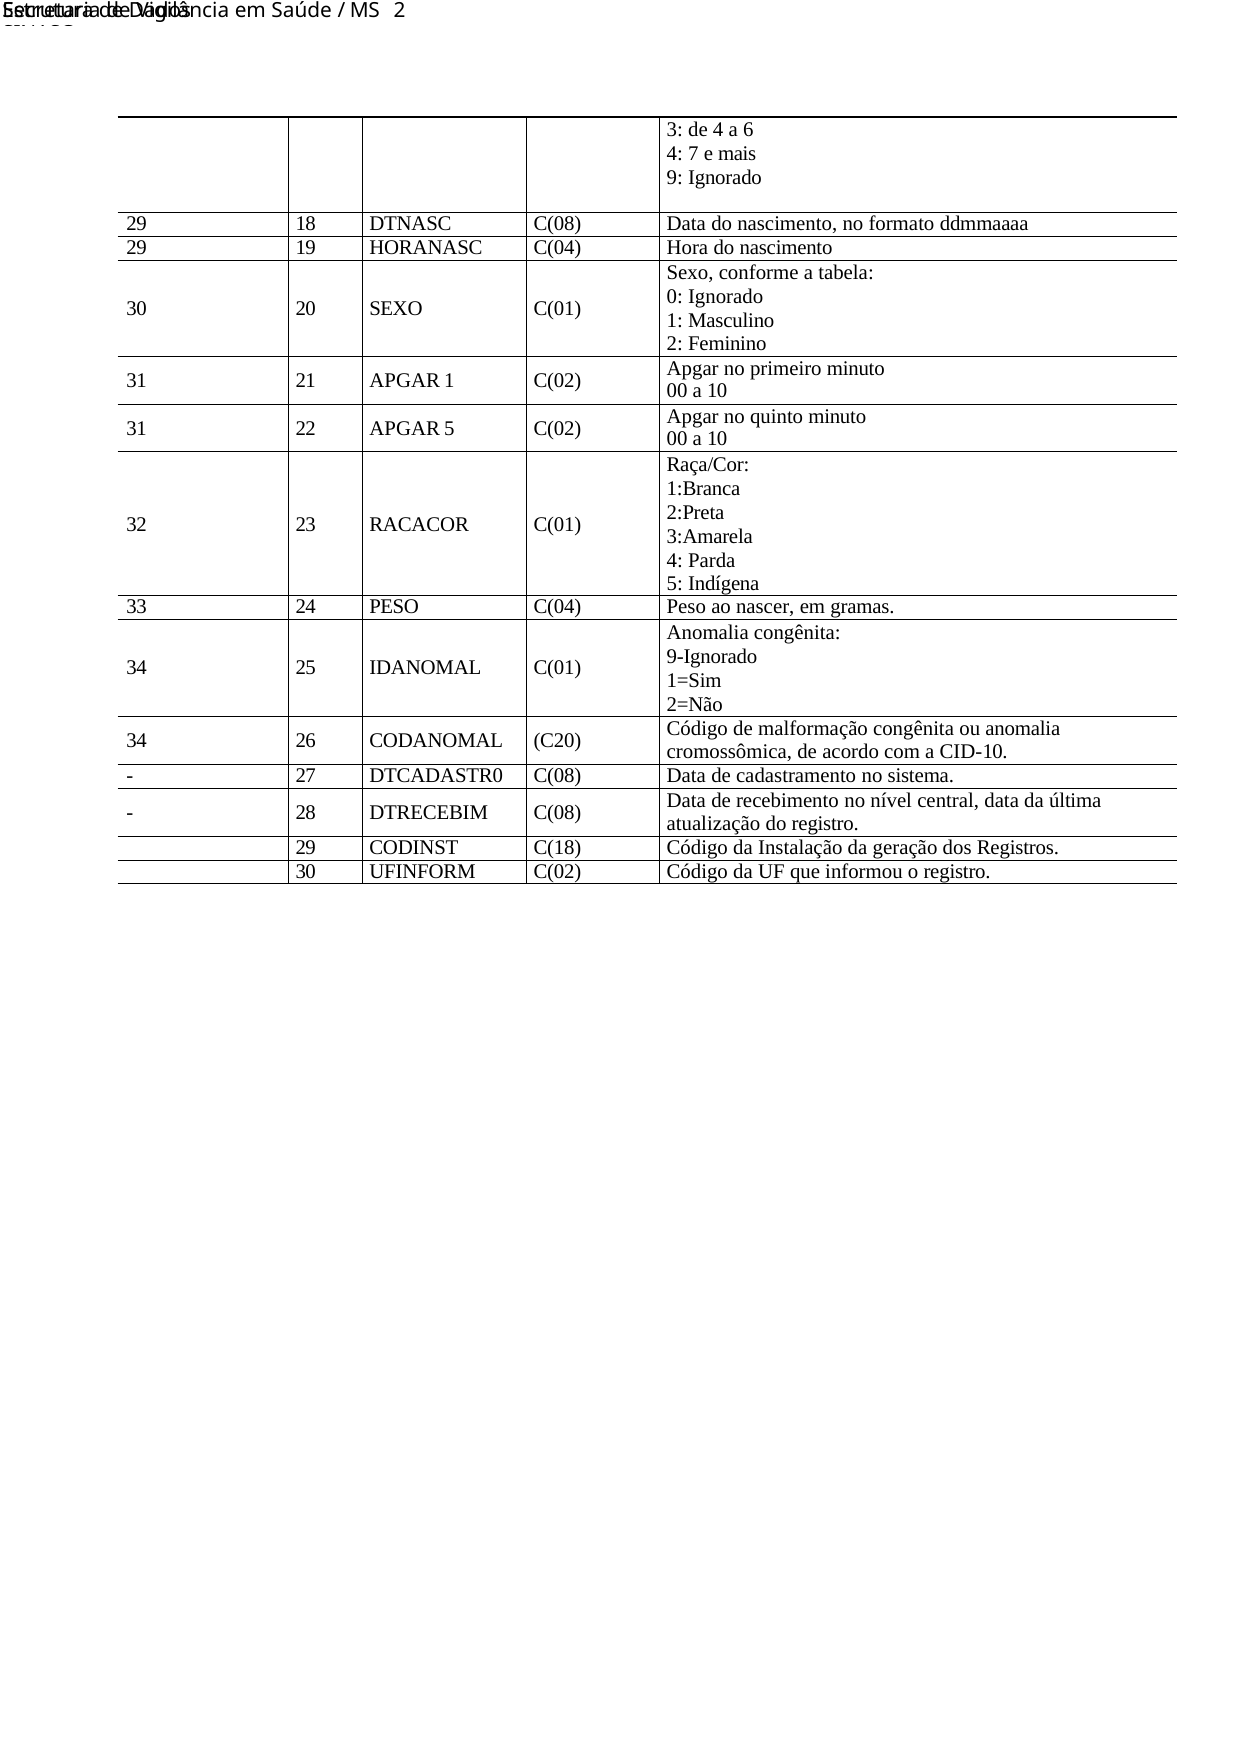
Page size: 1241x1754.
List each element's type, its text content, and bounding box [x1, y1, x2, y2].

table_cell Apgar no quinto minuto 00 a 10 [660, 405, 1177, 451]
table_cell C(08) [527, 765, 659, 788]
table_cell 30 [118, 261, 288, 356]
table_cell C(01) [527, 261, 659, 356]
table_cell 29 [118, 213, 288, 236]
table_cell C(02) [527, 405, 659, 451]
table_cell 34 [118, 717, 288, 764]
table_cell 24 [289, 596, 362, 619]
table_cell C(01) [527, 452, 659, 595]
table_cell [118, 837, 288, 859]
table_cell DTRECEBIM [363, 789, 526, 836]
table_cell 29 [118, 237, 288, 260]
table_cell 26 [289, 717, 362, 764]
table_cell 34 [118, 620, 288, 716]
table_cell C(02) [527, 861, 659, 883]
table_cell C(01) [527, 620, 659, 716]
table_cell 29 [289, 837, 362, 859]
table_cell C(04) [527, 237, 659, 260]
table_header [363, 118, 526, 212]
table_cell 19 [289, 237, 362, 260]
table_cell Data do nascimento, no formato ddmmaaaa [660, 213, 1177, 236]
table_cell - [118, 789, 288, 836]
table_cell HORANASC [363, 237, 526, 260]
table_cell C(18) [527, 837, 659, 859]
table_cell RACACOR [363, 452, 526, 595]
table_cell Hora do nascimento [660, 237, 1177, 260]
table_cell 31 [118, 405, 288, 451]
table_cell C(02) [527, 357, 659, 403]
table_cell APGAR 5 [363, 405, 526, 451]
table_cell 23 [289, 452, 362, 595]
table_cell UFINFORM [363, 861, 526, 883]
table_cell 22 [289, 405, 362, 451]
table_cell Sexo, conforme a tabela: 0: Ignorado 1: Masculino 2: Feminino [660, 261, 1177, 356]
table_cell 28 [289, 789, 362, 836]
table_header 3: de 4 a 6 4: 7 e mais 9: Ignorado [660, 118, 1177, 212]
table_cell APGAR 1 [363, 357, 526, 403]
table_cell SEXO [363, 261, 526, 356]
table_cell 20 [289, 261, 362, 356]
table_cell DTNASC [363, 213, 526, 236]
table_cell Código de malformação congênita ou anomalia cromossômica, de acordo com a CID-10. [660, 717, 1177, 764]
table_cell 25 [289, 620, 362, 716]
table_cell C(04) [527, 596, 659, 619]
table_cell (C20) [527, 717, 659, 764]
table_cell 18 [289, 213, 362, 236]
table_cell 21 [289, 357, 362, 403]
table_cell 32 [118, 452, 288, 595]
table_cell C(08) [527, 213, 659, 236]
table_cell Peso ao nascer, em gramas. [660, 596, 1177, 619]
table_header [289, 118, 362, 212]
table_cell 31 [118, 357, 288, 403]
table_cell Código da Instalação da geração dos Registros. [660, 837, 1177, 859]
table_cell DTCADASTR0 [363, 765, 526, 788]
table_cell IDANOMAL [363, 620, 526, 716]
table_header [527, 118, 659, 212]
table_cell Data de cadastramento no sistema. [660, 765, 1177, 788]
table_cell Raça/Cor: 1:Branca 2:Preta 3:Amarela 4: Parda 5: Indígena [660, 452, 1177, 595]
table_cell 33 [118, 596, 288, 619]
table_cell CODANOMAL [363, 717, 526, 764]
table_cell [118, 861, 288, 883]
table_cell 27 [289, 765, 362, 788]
table_cell Data de recebimento no nível central, data da última atualização do registro. [660, 789, 1177, 836]
table_cell PESO [363, 596, 526, 619]
table_cell Anomalia congênita: 9-Ignorado 1=Sim 2=Não [660, 620, 1177, 716]
table_cell C(08) [527, 789, 659, 836]
table_cell - [118, 765, 288, 788]
table_cell Apgar no primeiro minuto 00 a 10 [660, 357, 1177, 403]
table_cell Código da UF que informou o registro. [660, 861, 1177, 883]
table_cell 30 [289, 861, 362, 883]
table_header [118, 118, 288, 212]
table_cell CODINST [363, 837, 526, 859]
